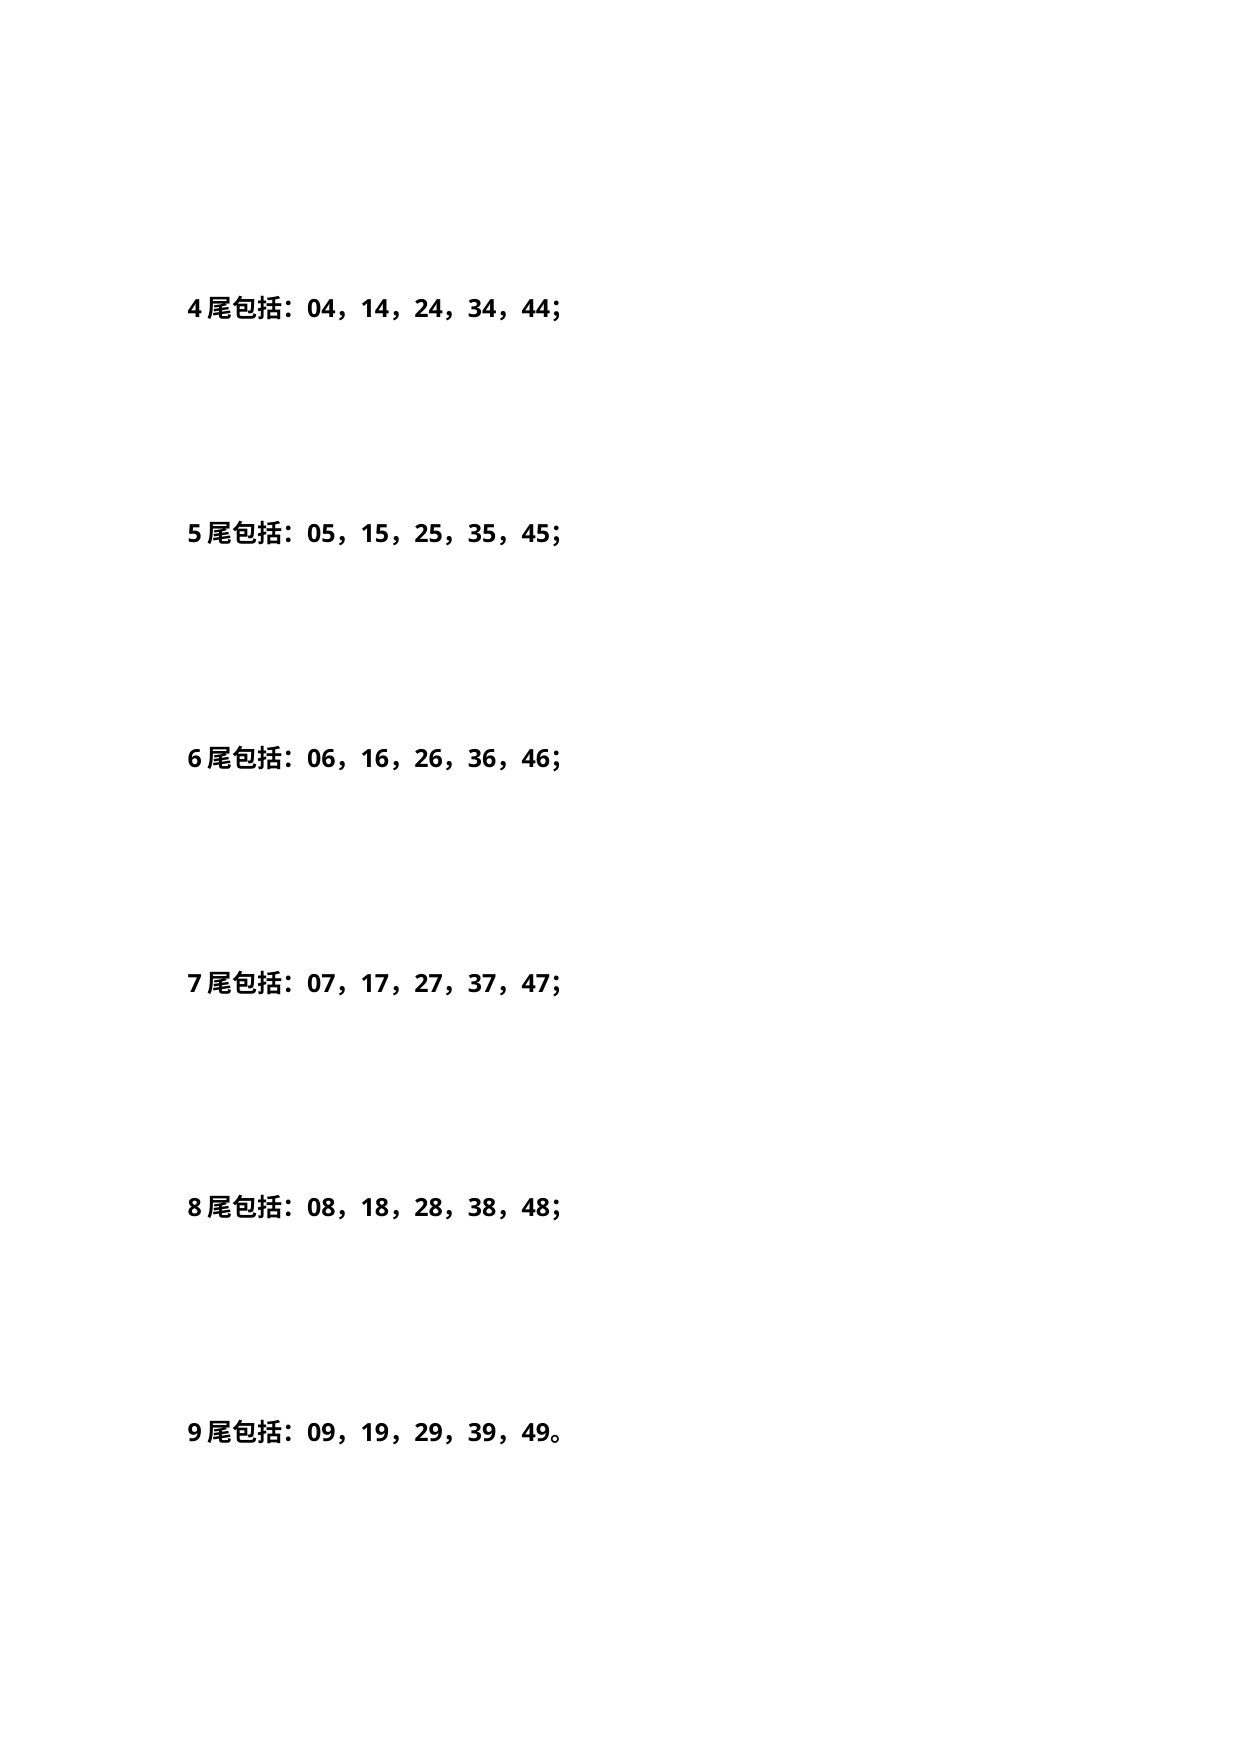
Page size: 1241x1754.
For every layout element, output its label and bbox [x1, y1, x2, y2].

subtitle [187, 162, 1053, 1463]
